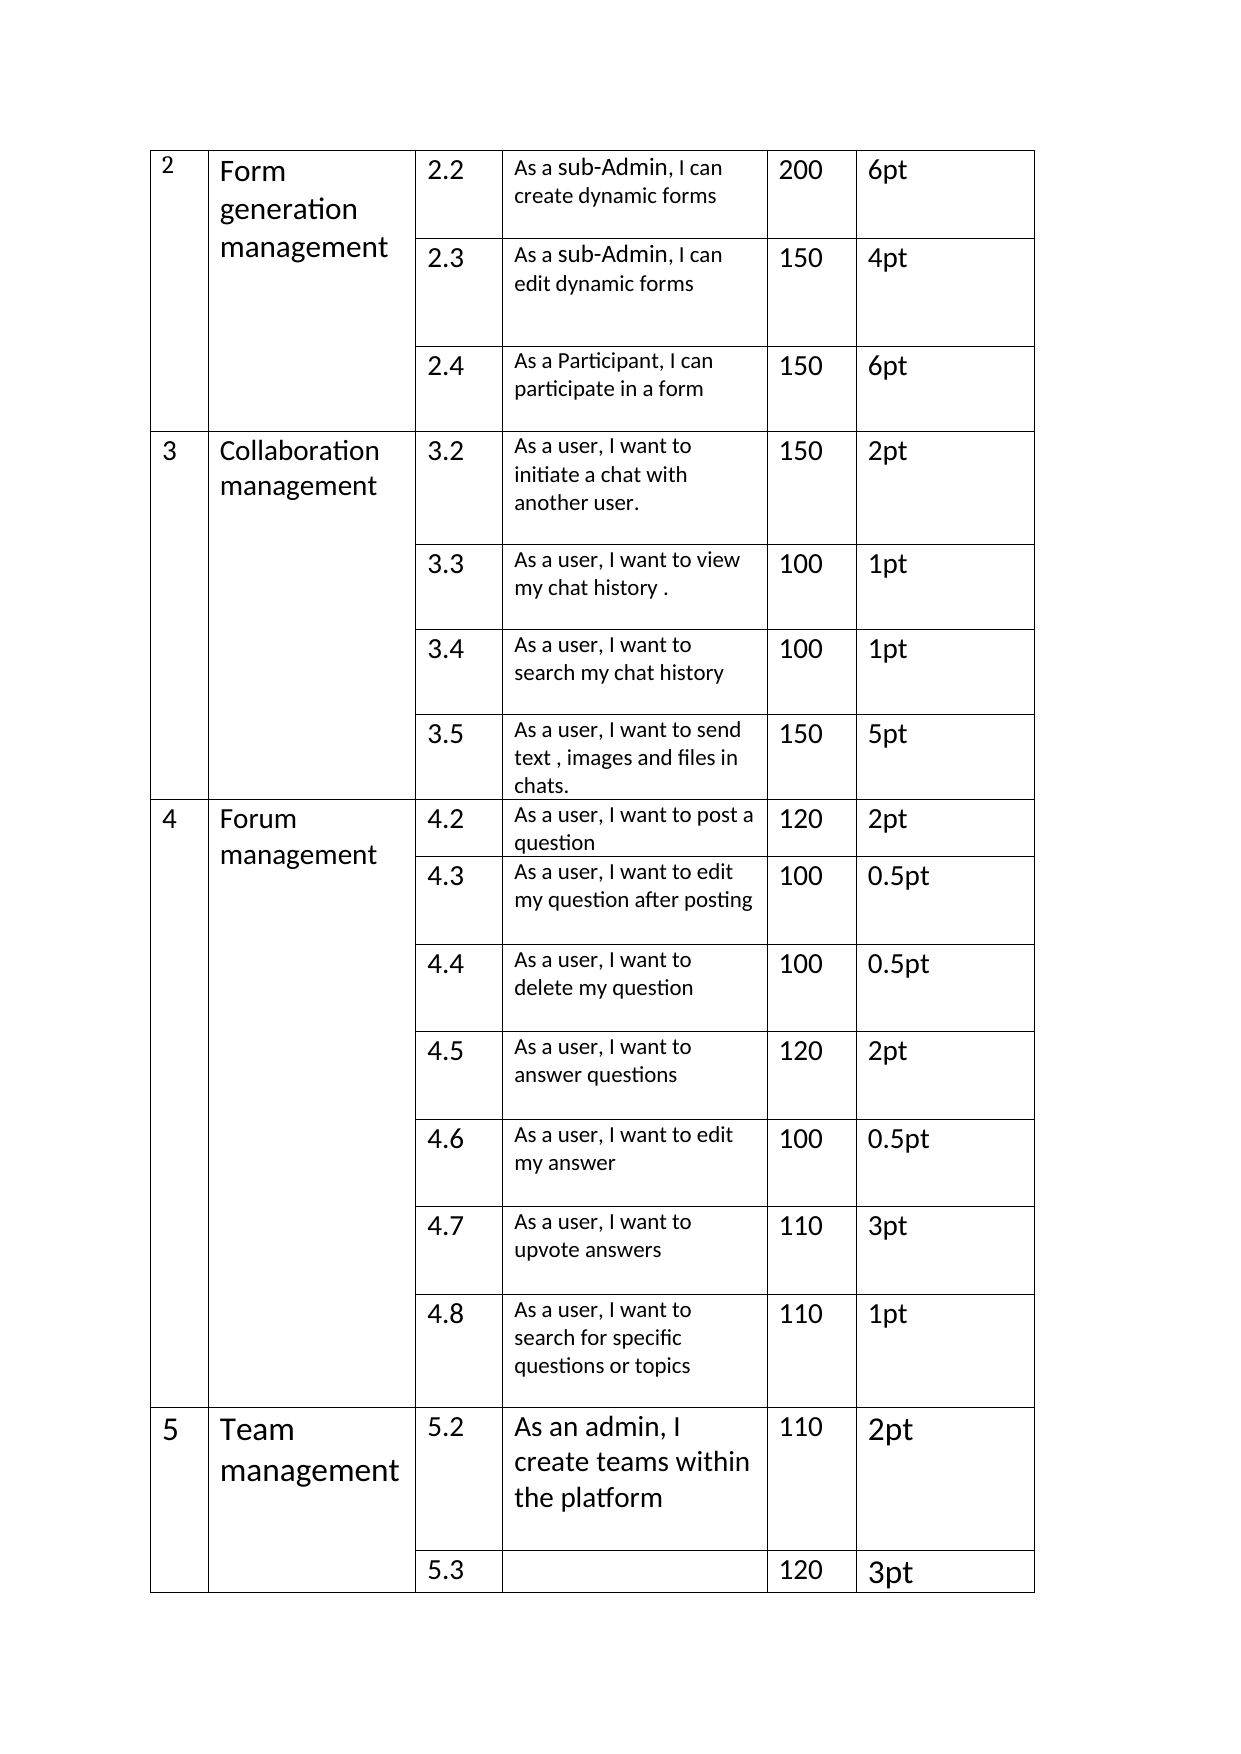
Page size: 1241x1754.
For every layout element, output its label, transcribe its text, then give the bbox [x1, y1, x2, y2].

table_cell As a sub-Admin, I can edit dynamic forms [503, 239, 767, 346]
table_cell Forum management [209, 800, 415, 1407]
table_cell 4.5 [416, 1032, 502, 1119]
table_cell 0.5pt [857, 945, 1034, 1031]
table_cell 100 [768, 857, 856, 944]
table_cell 4 [151, 800, 208, 1407]
table_cell 1pt [857, 545, 1034, 629]
table_cell 3.2 [416, 432, 502, 544]
table_cell 3pt [857, 1551, 1034, 1592]
table_cell 4.3 [416, 857, 502, 944]
table_cell 4.7 [416, 1207, 502, 1294]
table_cell As an admin, I create teams within the platform [503, 1408, 767, 1550]
table_cell 4.6 [416, 1120, 502, 1206]
table_cell As a Participant, I can participate in a form [503, 347, 767, 431]
table_cell As a user, I want to post a question [503, 800, 767, 856]
table_cell 5 [151, 1408, 208, 1592]
table_cell 110 [768, 1408, 856, 1550]
table_cell 150 [768, 239, 856, 346]
table_cell 100 [768, 945, 856, 1031]
table_cell 3.4 [416, 630, 502, 714]
table_cell 150 [768, 715, 856, 799]
table_cell As a sub-Admin, I can create dynamic forms [503, 151, 767, 238]
table_cell 4pt [857, 239, 1034, 346]
table_cell 3.3 [416, 545, 502, 629]
table_cell 5pt [857, 715, 1034, 799]
table_cell As a user, I want to edit my question after posting [503, 857, 767, 944]
table_cell As a user, I want to search for specific questions or topics [503, 1295, 767, 1407]
table_cell As a user, I want to answer questions [503, 1032, 767, 1119]
table_cell As a user, I want to search my chat history [503, 630, 767, 714]
table_cell 2.3 [416, 239, 502, 346]
table_cell 1pt [857, 1295, 1034, 1407]
table_cell 120 [768, 800, 856, 856]
table_cell As a user, I want to initiate a chat with another user. [503, 432, 767, 544]
table_cell 5.2 [416, 1408, 502, 1550]
table_cell 4.4 [416, 945, 502, 1031]
table_cell 3.5 [416, 715, 502, 799]
table_cell 3 [151, 432, 208, 799]
table_cell 150 [768, 347, 856, 431]
table_cell 5.3 [416, 1551, 502, 1592]
table_cell 0.5pt [857, 857, 1034, 944]
table_cell 110 [768, 1295, 856, 1407]
table_cell 2.2 [416, 151, 502, 238]
table_cell 2pt [857, 1408, 1034, 1550]
table_cell Collaboration management [209, 432, 415, 799]
table_cell As a user, I want to edit my answer [503, 1120, 767, 1206]
table_cell 110 [768, 1207, 856, 1294]
table_cell 100 [768, 545, 856, 629]
table_cell 2pt [857, 1032, 1034, 1119]
table_cell 6pt [857, 347, 1034, 431]
table_cell 4.8 [416, 1295, 502, 1407]
table_cell 2pt [857, 432, 1034, 544]
table_cell 100 [768, 630, 856, 714]
table_cell 3pt [857, 1207, 1034, 1294]
table_cell 100 [768, 1120, 856, 1206]
table_cell As a user, I want to send text , images and files in chats. [503, 715, 767, 799]
table_cell 120 [768, 1032, 856, 1119]
table_cell 150 [768, 432, 856, 544]
table_cell 2.4 [416, 347, 502, 431]
table_cell 200 [768, 151, 856, 238]
table_cell 120 [768, 1551, 856, 1592]
table_cell 6pt [857, 151, 1034, 238]
table_cell 0.5pt [857, 1120, 1034, 1206]
table_cell Team management [209, 1408, 415, 1592]
table_cell 1pt [857, 630, 1034, 714]
table_cell 2 [151, 151, 208, 431]
table_cell As a user, I want to delete my question [503, 945, 767, 1031]
table_cell As a user, I want to view my chat history . [503, 545, 767, 629]
table_cell 2pt [857, 800, 1034, 856]
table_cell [503, 1551, 767, 1592]
table_cell Form generation management [209, 151, 415, 431]
table_cell As a user, I want to upvote answers [503, 1207, 767, 1294]
table_cell 4.2 [416, 800, 502, 856]
